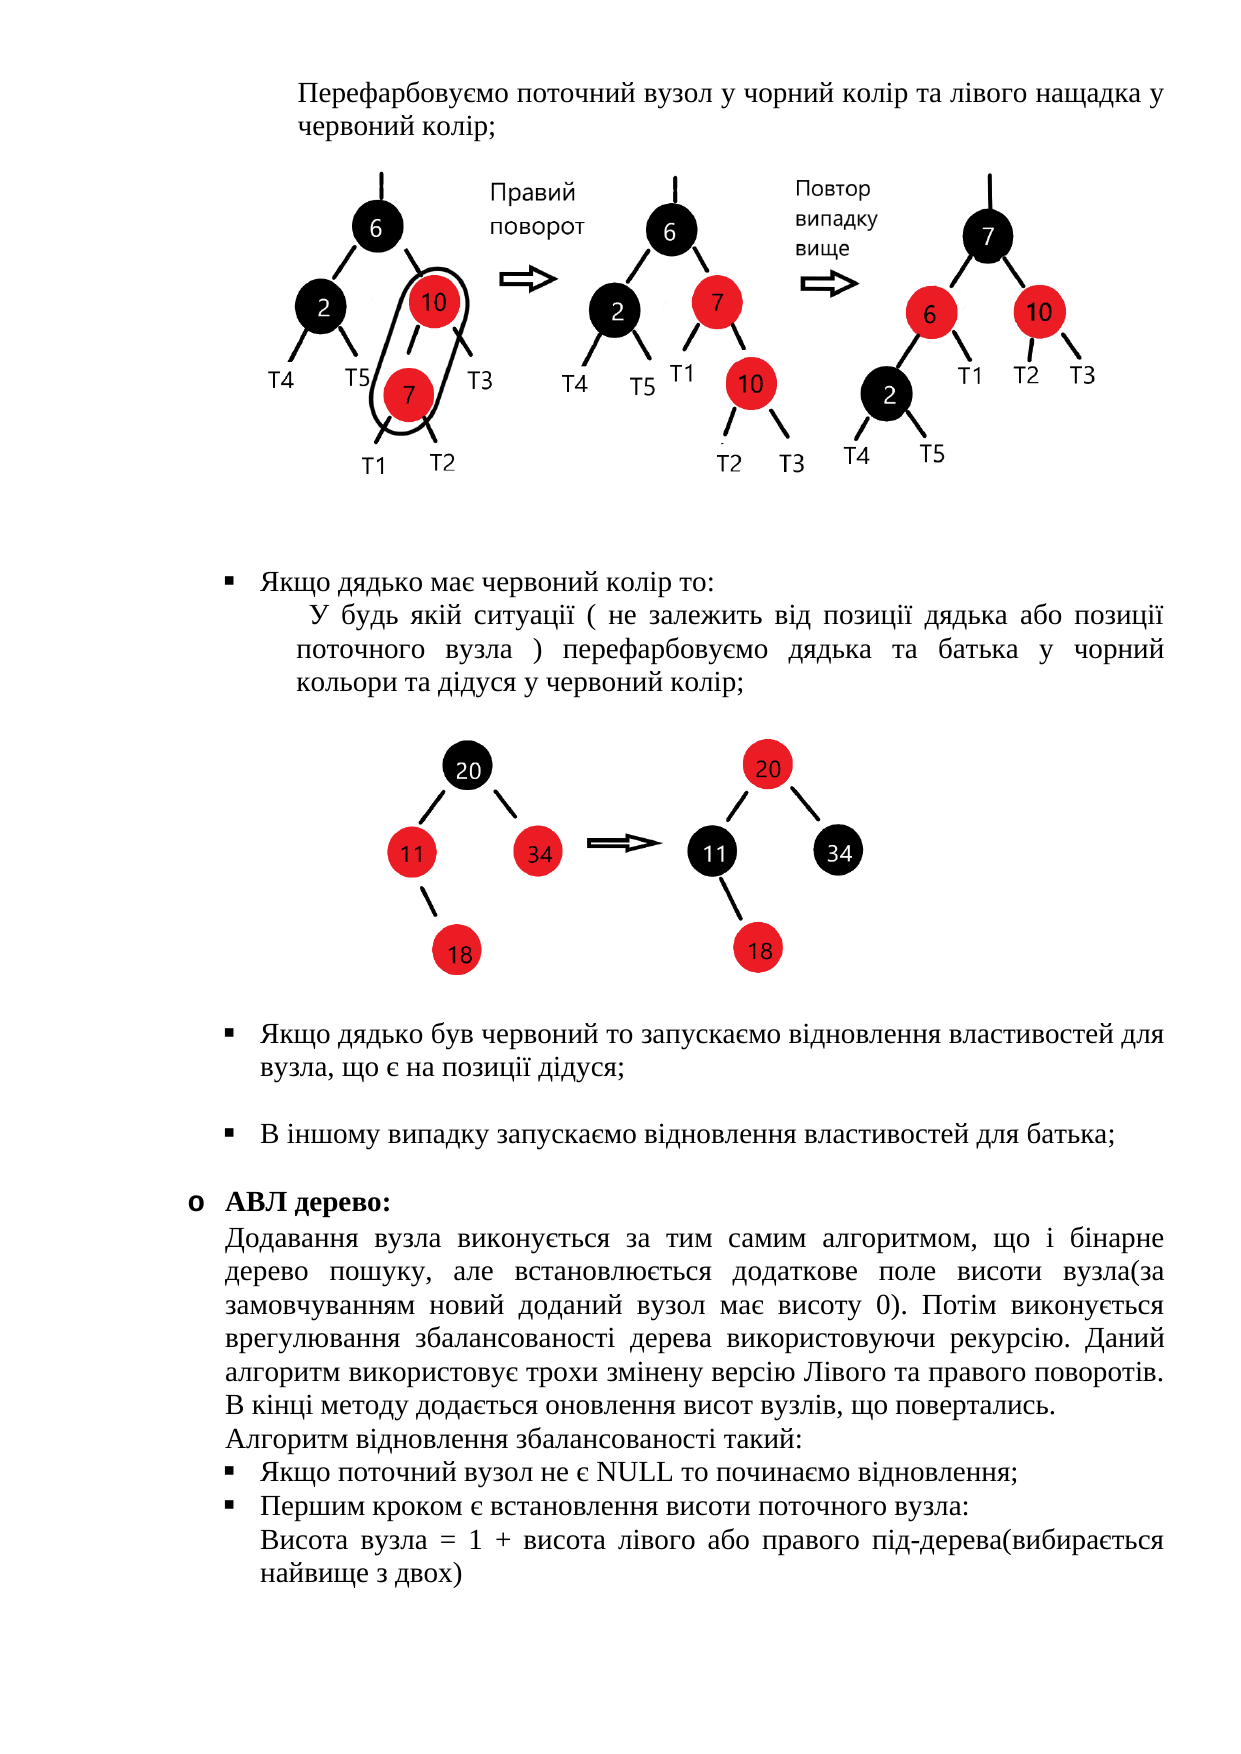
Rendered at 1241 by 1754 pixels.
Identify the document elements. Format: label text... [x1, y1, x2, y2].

picture [296, 731, 1124, 983]
list Перефарбовуємо поточний вузол у чорний колір та лівого нащадка у червоний колір; [297, 75, 1165, 142]
list Якщо дядько був червоний то запускаємо відновлення властивостей для вузла, що є на позиції дідуся; [222, 1016, 1165, 1083]
list Алгоритм відновлення збалансованості такий: [225, 1421, 1165, 1454]
list Першим кроком є встановлення висоти поточного вузла: [222, 1488, 1165, 1522]
list Якщо поточний вузол не є NULL то починаємо відновлення; [222, 1454, 1165, 1488]
text Висота вузла = 1 + висота лівого або правого під-дерева(вибирається найвище з двох) [260, 1522, 1165, 1589]
list АВЛ дерево: [187, 1184, 1165, 1220]
text У будь якій ситуації ( не залежить від позиції дядька або позиції поточного вузла ) перефарбовуємо дядька та батька у чорний кольори та дідуся у червоний колір; [296, 597, 1165, 698]
picture [262, 162, 1109, 497]
list Додавання вузла виконується за тим самим алгоритмом, що і бінарне дерево пошуку, але встановлюється додаткове поле висоти вузла(за замовчуванням новий доданий вузол має висоту 0). Потім виконується врегулювання збалансованості дерева використовуючи рекурсію. Даний алгоритм використовує трохи змінену версію Лівого та правого поворотів. В кінці методу додається оновлення висот вузлів, що повертались. [225, 1220, 1165, 1421]
list Якщо дядько має червоний колір то: [222, 564, 1165, 597]
list В іншому випадку запускаємо відновлення властивостей для батька; [222, 1116, 1165, 1150]
